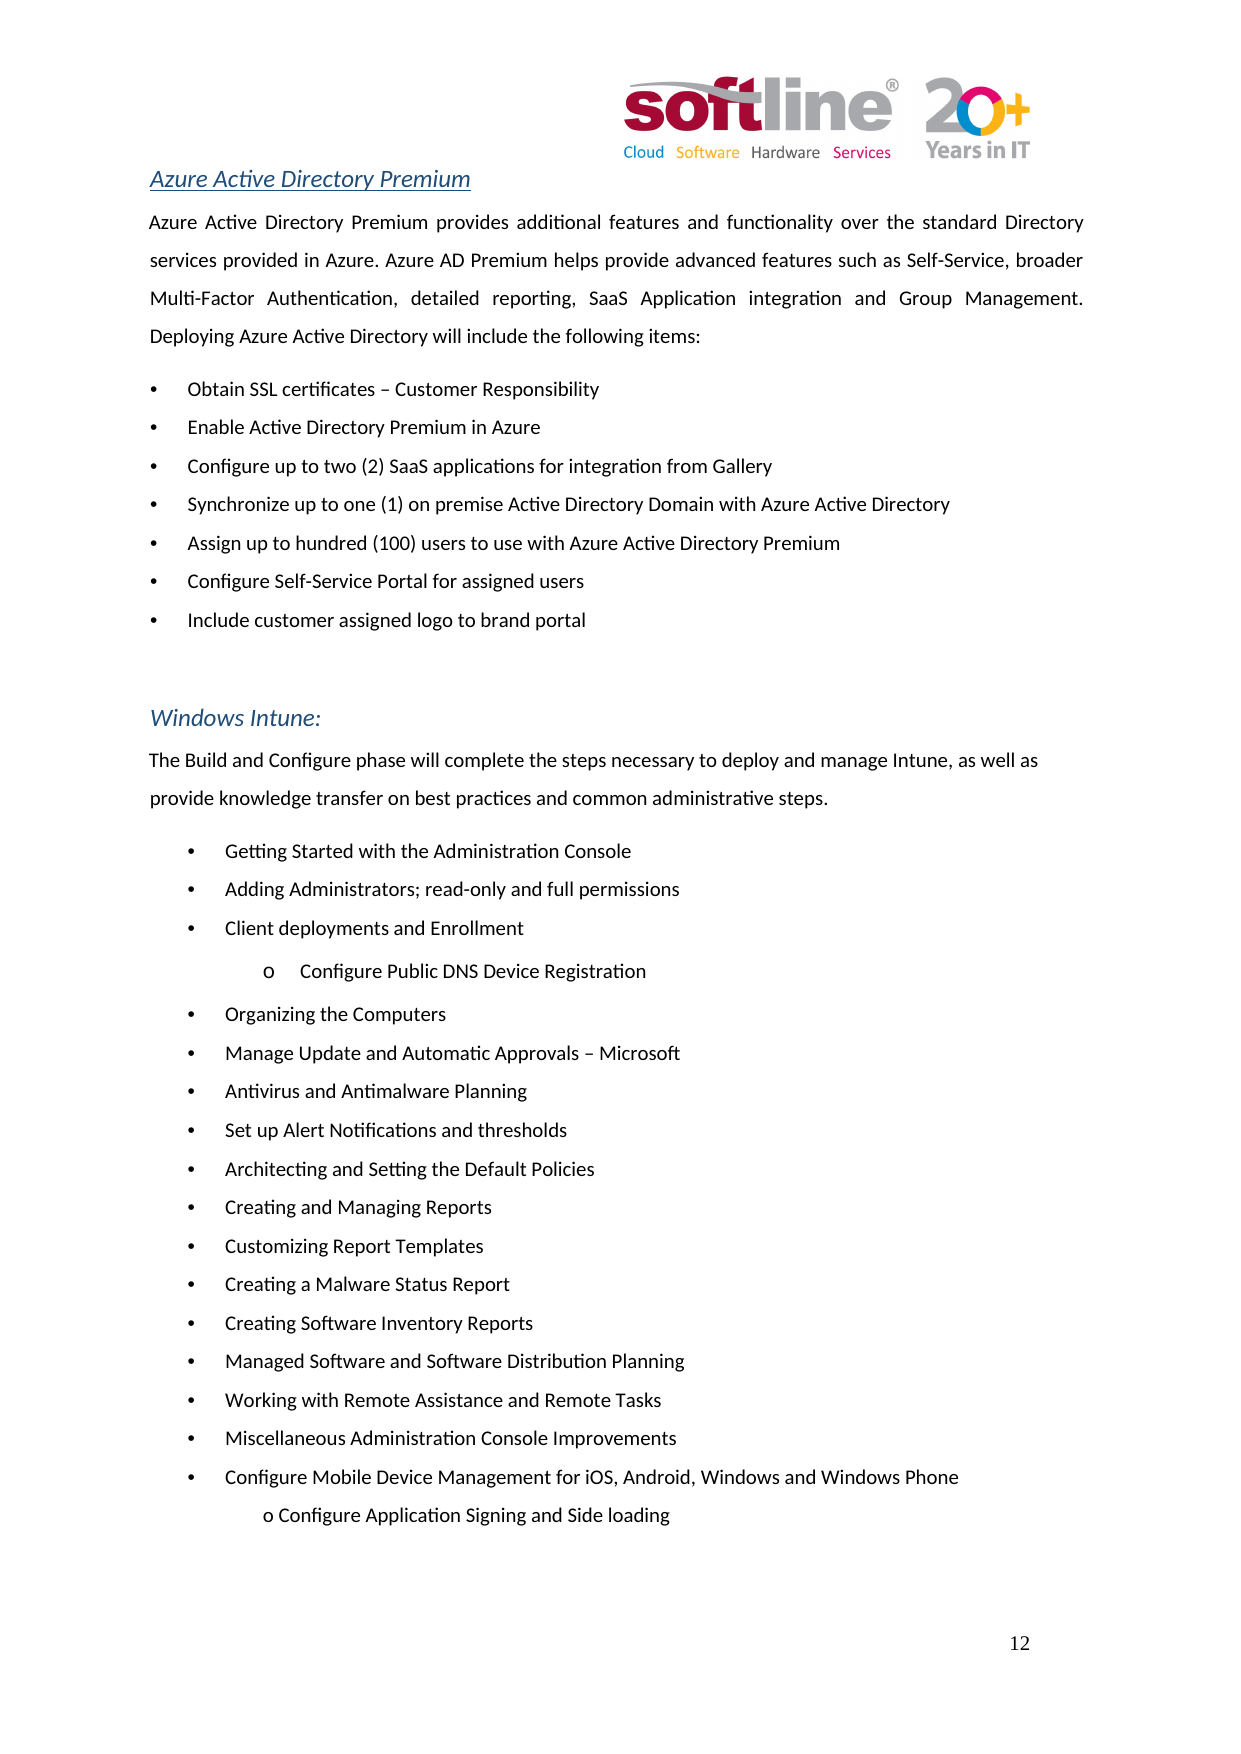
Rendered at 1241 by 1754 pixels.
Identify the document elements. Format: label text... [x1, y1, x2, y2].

text o Configure Application Signing and Side loading [225, 1503, 1090, 1528]
list Creating a Malware Status Report [187, 1271, 1090, 1297]
list Obtain SSL certificates – Customer Responsibility [150, 376, 1090, 401]
list Configure Mobile Device Management for iOS, Android, Windows and Windows Phone [187, 1464, 1090, 1489]
subtitle Windows Intune: [150, 702, 1030, 732]
list Managed Software and Software Distribution Planning [187, 1348, 1090, 1374]
list Enable Active Directory Premium in Azure [150, 414, 1090, 440]
list Synchronize up to one (1) on premise Active Directory Domain with Azure Active Directory [150, 492, 1090, 517]
list Antivirus and Antimalware Planning [187, 1079, 1090, 1104]
list Architecting and Setting the Default Policies [187, 1156, 1090, 1181]
list Assign up to hundred (100) users to use with Azure Active Directory Premium [150, 530, 1090, 556]
list Configure Self-Service Portal for assigned users [150, 569, 1090, 594]
list Creating and Managing Reports [187, 1194, 1090, 1220]
list Organizing the Computers [187, 1002, 1090, 1027]
list Client deployments and Enrollment [187, 915, 1090, 940]
list Configure Public DNS Device Registration [262, 956, 1090, 984]
list Adding Administrators; read-only and full permissions [187, 876, 1090, 902]
list Include customer assigned logo to brand portal [150, 607, 1090, 633]
subtitle Azure Active Directory Premium [150, 163, 1030, 194]
list Creating Software Inventory Reports [187, 1310, 1090, 1335]
list Configure up to two (2) SaaS applications for integration from Gallery [150, 453, 1090, 478]
text Azure Active Directory Premium provides additional features and functionality over the standard Directory services provided in Azure. Azure AD Premium helps provide advanced features such as Self-Service, broader Multi-Factor Authentication, detailed reporting, SaaS Application integration and Group Management. Deploying Azure Active Directory will include the following items: [148, 209, 1086, 349]
list Customizing Report Templates [187, 1233, 1090, 1258]
list Working with Remote Assistance and Remote Tasks [187, 1387, 1090, 1412]
list Set up Alert Notifications and thresholds [187, 1117, 1090, 1143]
text The Build and Configure phase will complete the steps necessary to deploy and manage Intune, as well as provide knowledge transfer on best practices and common administrative steps. [148, 747, 1090, 811]
list Manage Update and Automatic Approvals – Microsoft [187, 1040, 1090, 1066]
list Miscellaneous Administration Console Improvements [187, 1426, 1090, 1451]
picture [622, 75, 1030, 160]
list Getting Started with the Administration Console [187, 838, 1090, 863]
